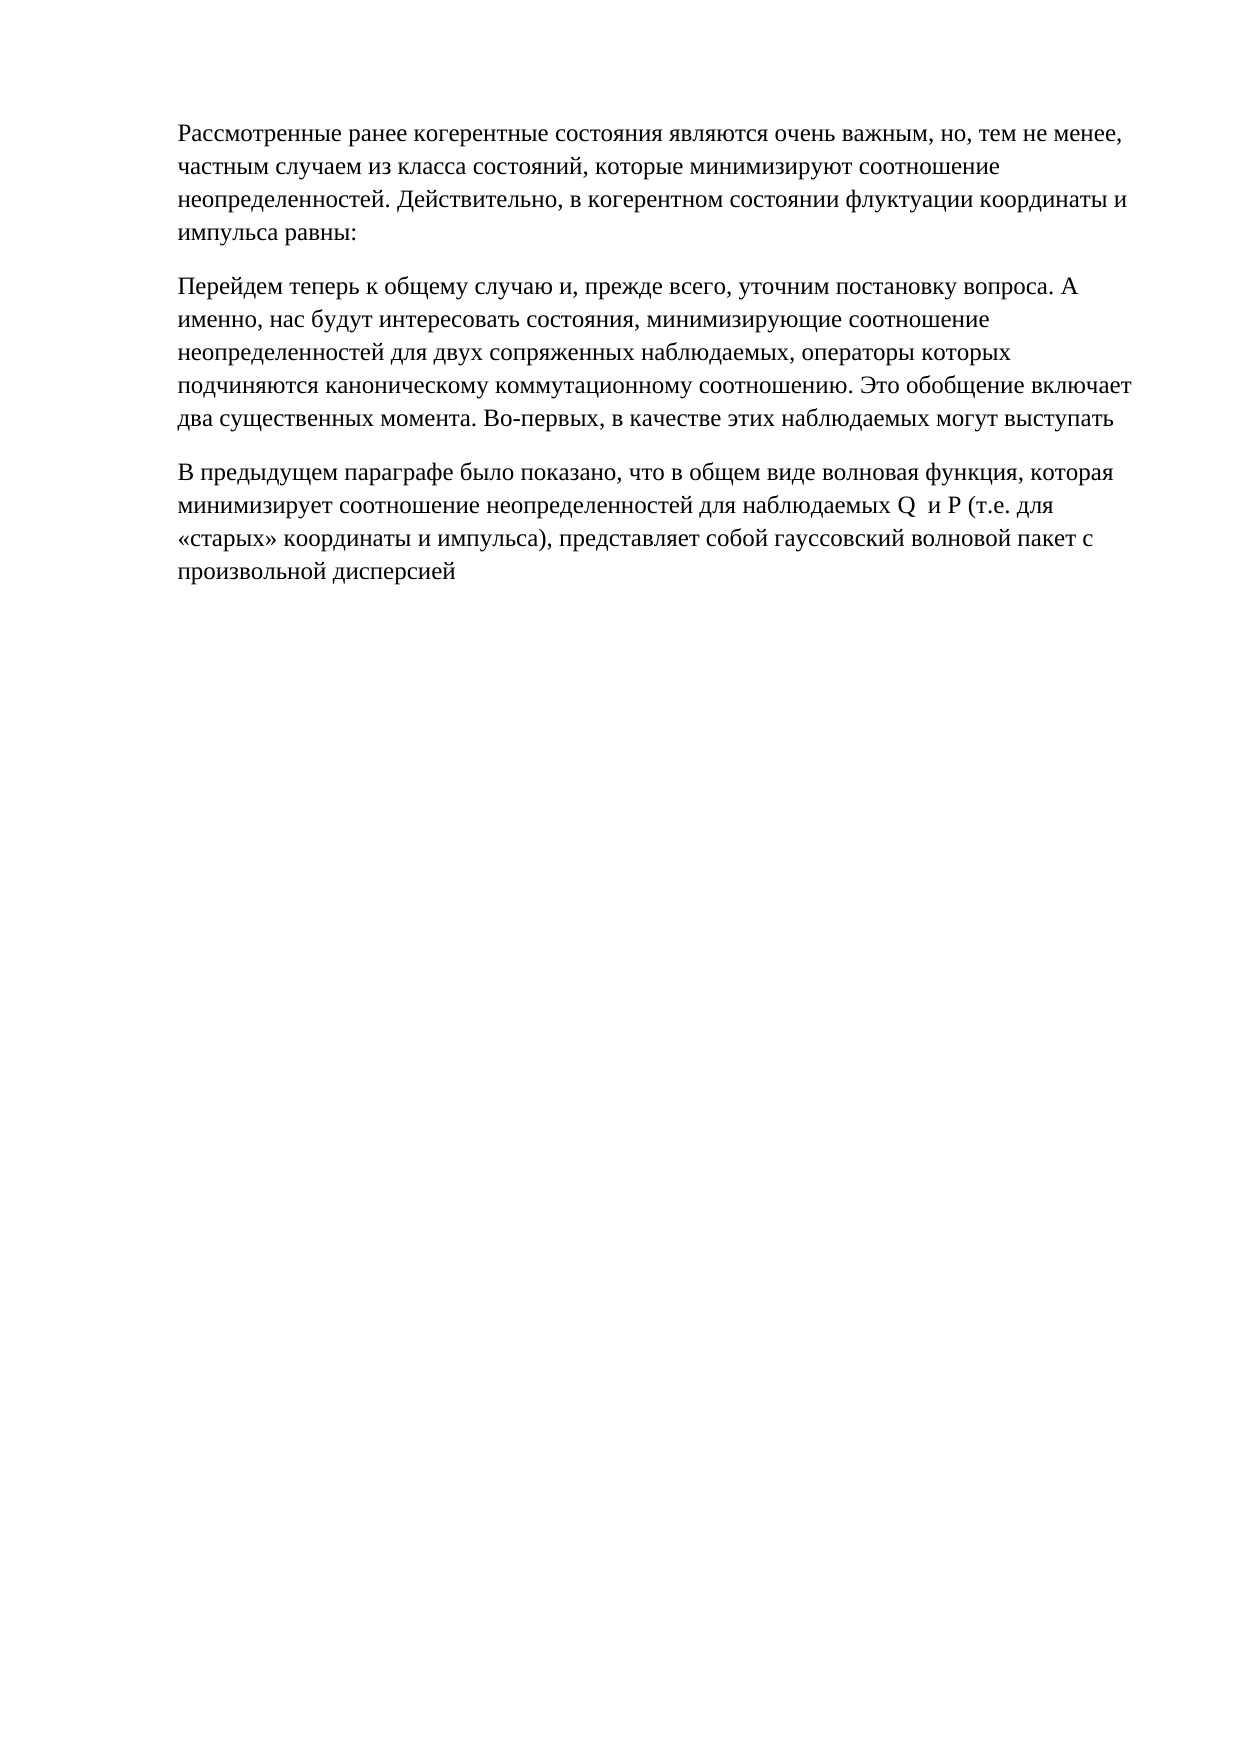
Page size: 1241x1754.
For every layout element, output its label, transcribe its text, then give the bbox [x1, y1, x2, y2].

text Перейдем теперь к общему случаю и, прежде всего, уточним постановку вопроса. А именно, нас будут интересовать состояния, минимизирующие соотношение неопределенностей для двух сопряженных наблюдаемых, операторы которых подчиняются каноническому коммутационному соотношению. Это обобщение включает два существенных момента. Во-первых, в качестве этих наблюдаемых могут выступать [177, 271, 1152, 432]
text Рассмотренные ранее когерентные состояния являются очень важным, но, тем не менее, частным случаем из класса состояний, которые минимизируют соотношение неопределенностей. Действительно, в когерентном состоянии флуктуации координаты и импульса равны: [177, 118, 1152, 246]
text В предыдущем параграфе было показано, что в общем виде волновая функция, которая минимизирует соотношение неопределенностей для наблюдаемых Q и P (т.е. для «старых» координаты и импульса), представляет собой гауссовский волновой пакет с произвольной дисперсией [177, 457, 1152, 585]
